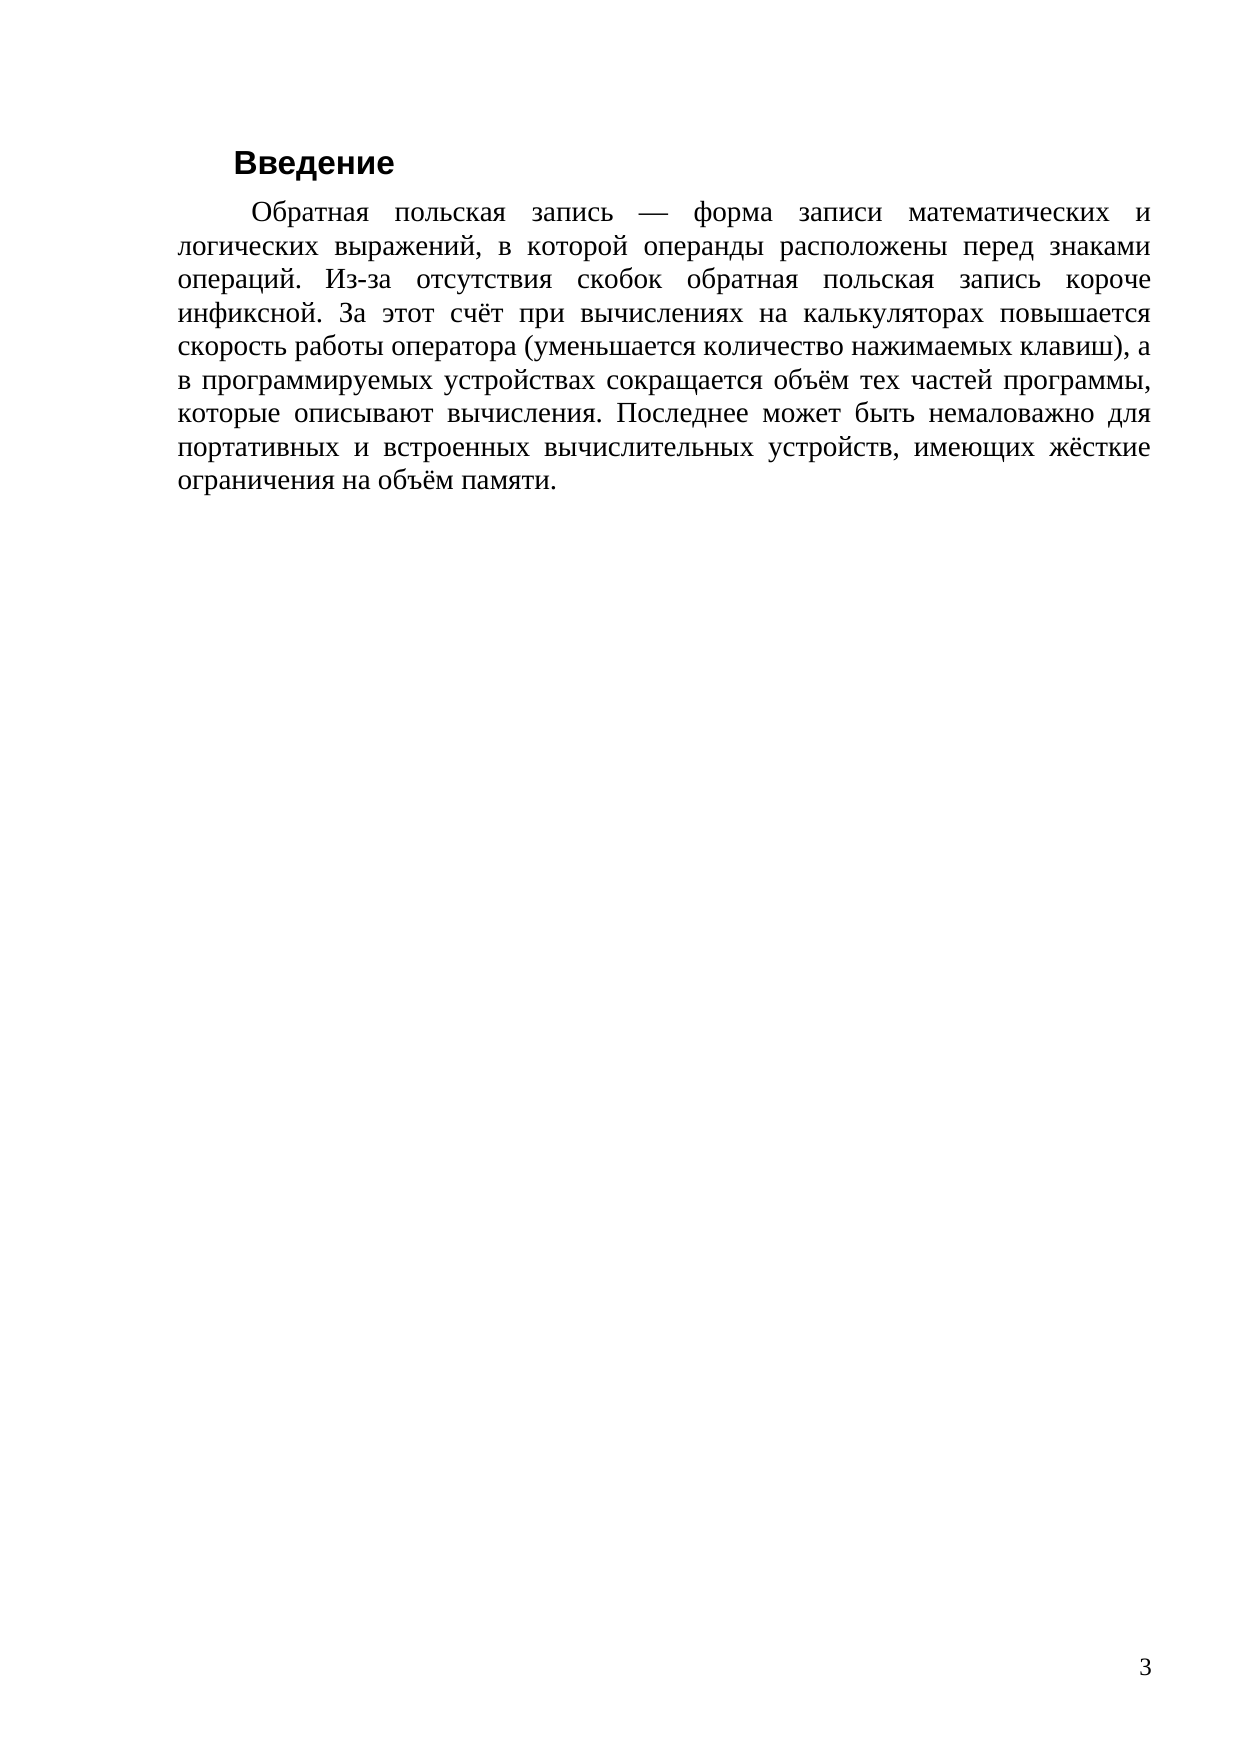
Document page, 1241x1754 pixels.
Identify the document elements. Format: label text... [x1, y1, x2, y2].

subtitle Введение [177, 143, 1152, 182]
text Обратная польская запись — форма записи математических и логических выражений, в которой операнды расположены перед знаками операций. Из-за отсутствия скобок обратная польская запись короче инфиксной. За этот счёт при вычислениях на калькуляторах повышается скорость работы оператора (уменьшается количество нажимаемых клавиш), а в программируемых устройствах сокращается объём тех частей программы, которые описывают вычисления. Последнее может быть немаловажно для портативных и встроенных вычислительных устройств, имеющих жёсткие ограничения на объём памяти. [177, 194, 1152, 496]
